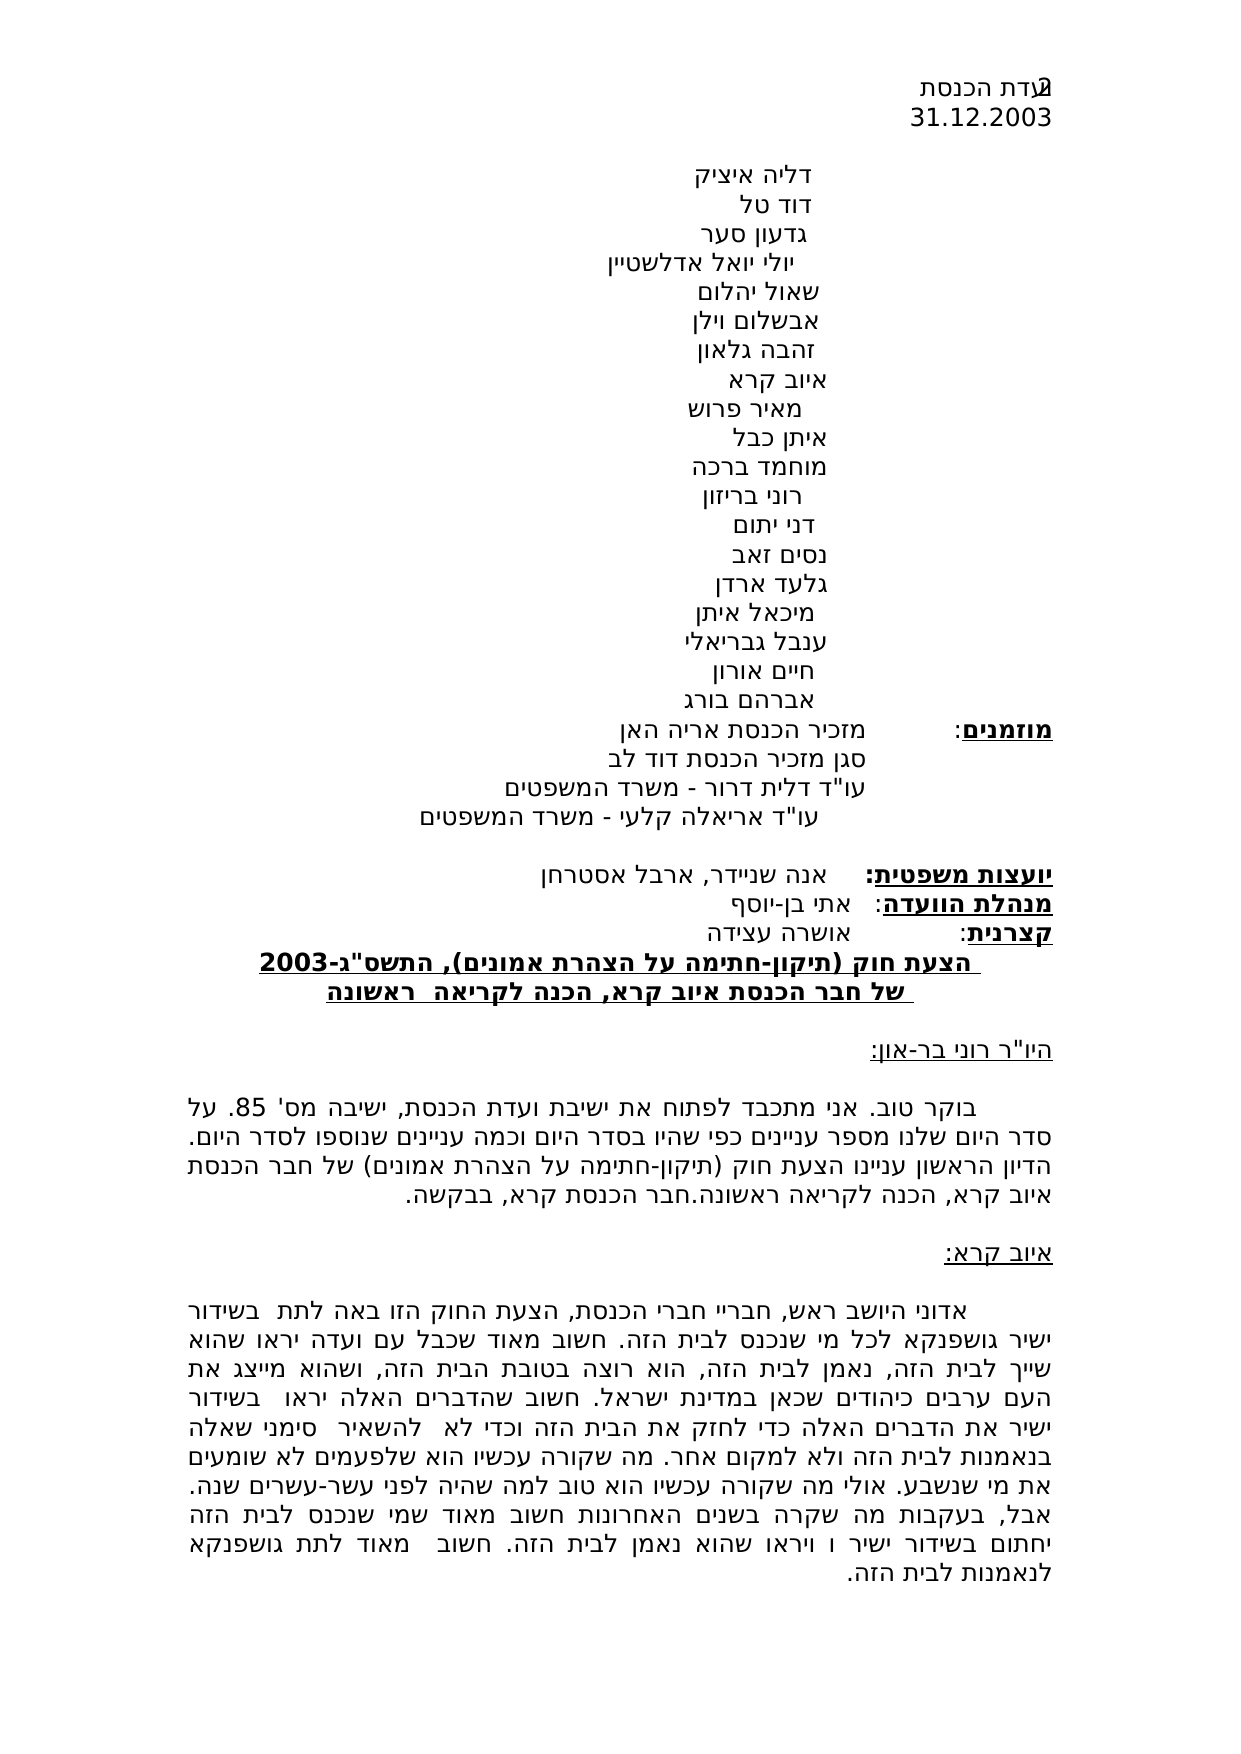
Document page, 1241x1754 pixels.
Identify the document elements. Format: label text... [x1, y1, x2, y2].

text מיכאל איתן [187, 598, 1053, 627]
text רוני בריזון [187, 481, 1053, 511]
text מנהלת הוועדה: אתי בן-יוסף [187, 889, 1053, 918]
text הצעת חוק (תיקון-חתימה על הצהרת אמונים), התשס"ג-2003 [187, 948, 1053, 977]
text יועצות משפטית: אנה שניידר, ארבל אסטרחן [187, 860, 1053, 889]
text נסים זאב [187, 540, 1053, 569]
text דליה איציק [187, 161, 1053, 190]
text של חבר הכנסת איוב קרא, הכנה לקריאה ראשונה [187, 977, 1053, 1006]
text יולי יואל אדלשטיין [187, 248, 1053, 277]
text אדוני היושב ראש, חבריי חברי הכנסת, הצעת החוק הזו באה לתת בשידור ישיר גושפנקא לכל מי שנכנס לבית הזה. חשוב מאוד שכבל עם ועדה יראו שהוא שייך לבית הזה, נאמן לבית הזה, הוא רוצה בטובת הבית הזה, ושהוא מייצג את העם ערבים כיהודים שכאן במדינת ישראל. חשוב שהדברים האלה יראו בשידור ישיר את הדברים האלה כדי לחזק את הבית הזה וכדי לא להשאיר סימני שאלה בנאמנות לבית הזה ולא למקום אחר. מה שקורה עכשיו הוא שלפעמים לא שומעים את מי שנשבע. אולי מה שקורה עכשיו הוא טוב למה שהיה לפני עשר-עשרים שנה. אבל, בעקבות מה שקרה בשנים האחרונות חשוב מאוד שמי שנכנס לבית הזה יחתום בשידור ישיר ו ויראו שהוא נאמן לבית הזה. חשוב מאוד לתת גושפנקא לנאמנות לבית הזה. [187, 1296, 1053, 1588]
text היו"ר רוני בר-און: [187, 1035, 1053, 1064]
text דוד טל [187, 190, 1053, 219]
text גדעון סער [187, 219, 1053, 248]
text אבשלום וילן [187, 306, 1053, 336]
text איוב קרא [187, 365, 1053, 394]
text מאיר פרוש [187, 394, 1053, 423]
text עו"ד דלית דרור - משרד המשפטים [187, 773, 1053, 802]
text ענבל גבריאלי [187, 627, 1053, 656]
text סגן מזכיר הכנסת דוד לב [187, 744, 1053, 773]
text בוקר טוב. אני מתכבד לפתוח את ישיבת ועדת הכנסת, ישיבה מס' 85. על סדר היום שלנו מספר עניינים כפי שהיו בסדר היום וכמה עניינים שנוספו לסדר היום. הדיון הראשון עניינו הצעת חוק (תיקון-חתימה על הצהרת אמונים) של חבר הכנסת איוב קרא, הכנה לקריאה ראשונה.חבר הכנסת קרא, בבקשה. [187, 1093, 1053, 1209]
text מוחמד ברכה [187, 452, 1053, 481]
text דני יתום [187, 511, 1053, 540]
text איוב קרא: [187, 1238, 1053, 1267]
text מוזמנים: מזכיר הכנסת אריה האן [187, 715, 1053, 744]
text גלעד ארדן [187, 569, 1053, 598]
text שאול יהלום [187, 277, 1053, 306]
text זהבה גלאון [187, 336, 1053, 365]
text אברהם בורג [187, 686, 1053, 715]
text קצרנית: אושרה עצידה [187, 918, 1053, 948]
text עו"ד אריאלה קלעי - משרד המשפטים [187, 802, 1053, 831]
text איתן כבל [187, 423, 1053, 452]
text חיים אורון [187, 656, 1053, 686]
